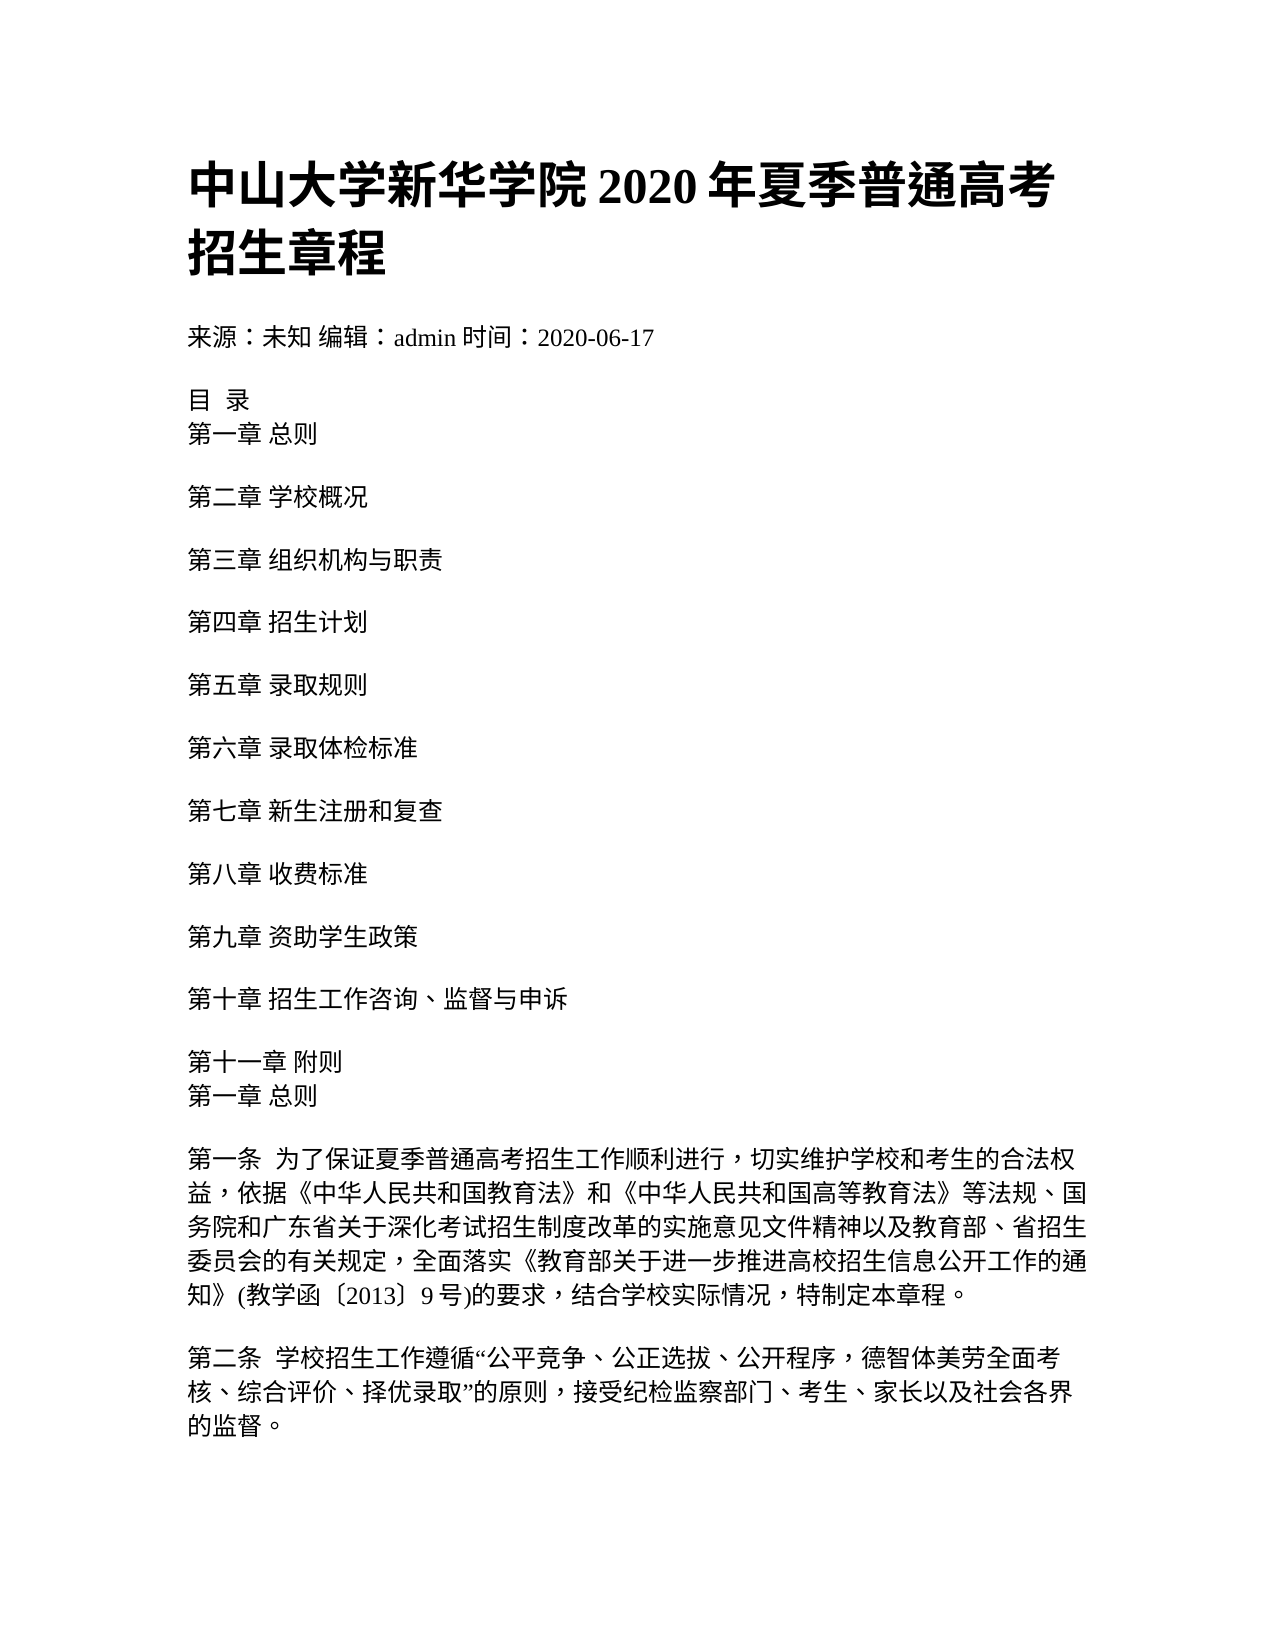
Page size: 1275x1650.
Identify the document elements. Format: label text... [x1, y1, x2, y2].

text 第五章 录取规则 [187, 668, 1087, 702]
text 第一章 总则 [187, 1079, 1087, 1113]
text 第十章 招生工作咨询、监督与申诉 [187, 982, 1087, 1016]
text 第四章 招生计划 [187, 605, 1087, 639]
text 第十一章 附则 [187, 1045, 1087, 1079]
text 第二条 学校招生工作遵循“公平竞争、公正选拔、公开程序，德智体美劳全面考核、综合评价、择优录取”的原则，接受纪检监察部门、考生、家长以及社会各界的监督。 [187, 1341, 1087, 1443]
text 第七章 新生注册和复查 [187, 793, 1087, 828]
text 目 录 [187, 383, 1087, 417]
text 第一条 为了保证夏季普通高考招生工作顺利进行，切实维护学校和考生的合法权益，依据《中华人民共和国教育法》和《中华人民共和国高等教育法》等法规、国务院和广东省关于深化考试招生制度改革的实施意见文件精神以及教育部、省招生委员会的有关规定，全面落实《教育部关于进一步推进高校招生信息公开工作的通知》(教学函〔2013〕9号)的要求，结合学校实际情况，特制定本章程。 [187, 1142, 1087, 1312]
text 第一章 总则 [187, 417, 1087, 451]
text 第三章 组织机构与职责 [187, 542, 1087, 576]
subtitle 中山大学新华学院2020年夏季普通高考招生章程 [187, 150, 1087, 286]
text 第八章 收费标准 [187, 856, 1087, 890]
text 第二章 学校概况 [187, 479, 1087, 513]
text 来源：未知 编辑：admin 时间：2020-06-17 [187, 320, 1087, 354]
text 第九章 资助学生政策 [187, 919, 1087, 953]
text 第六章 录取体检标准 [187, 731, 1087, 765]
